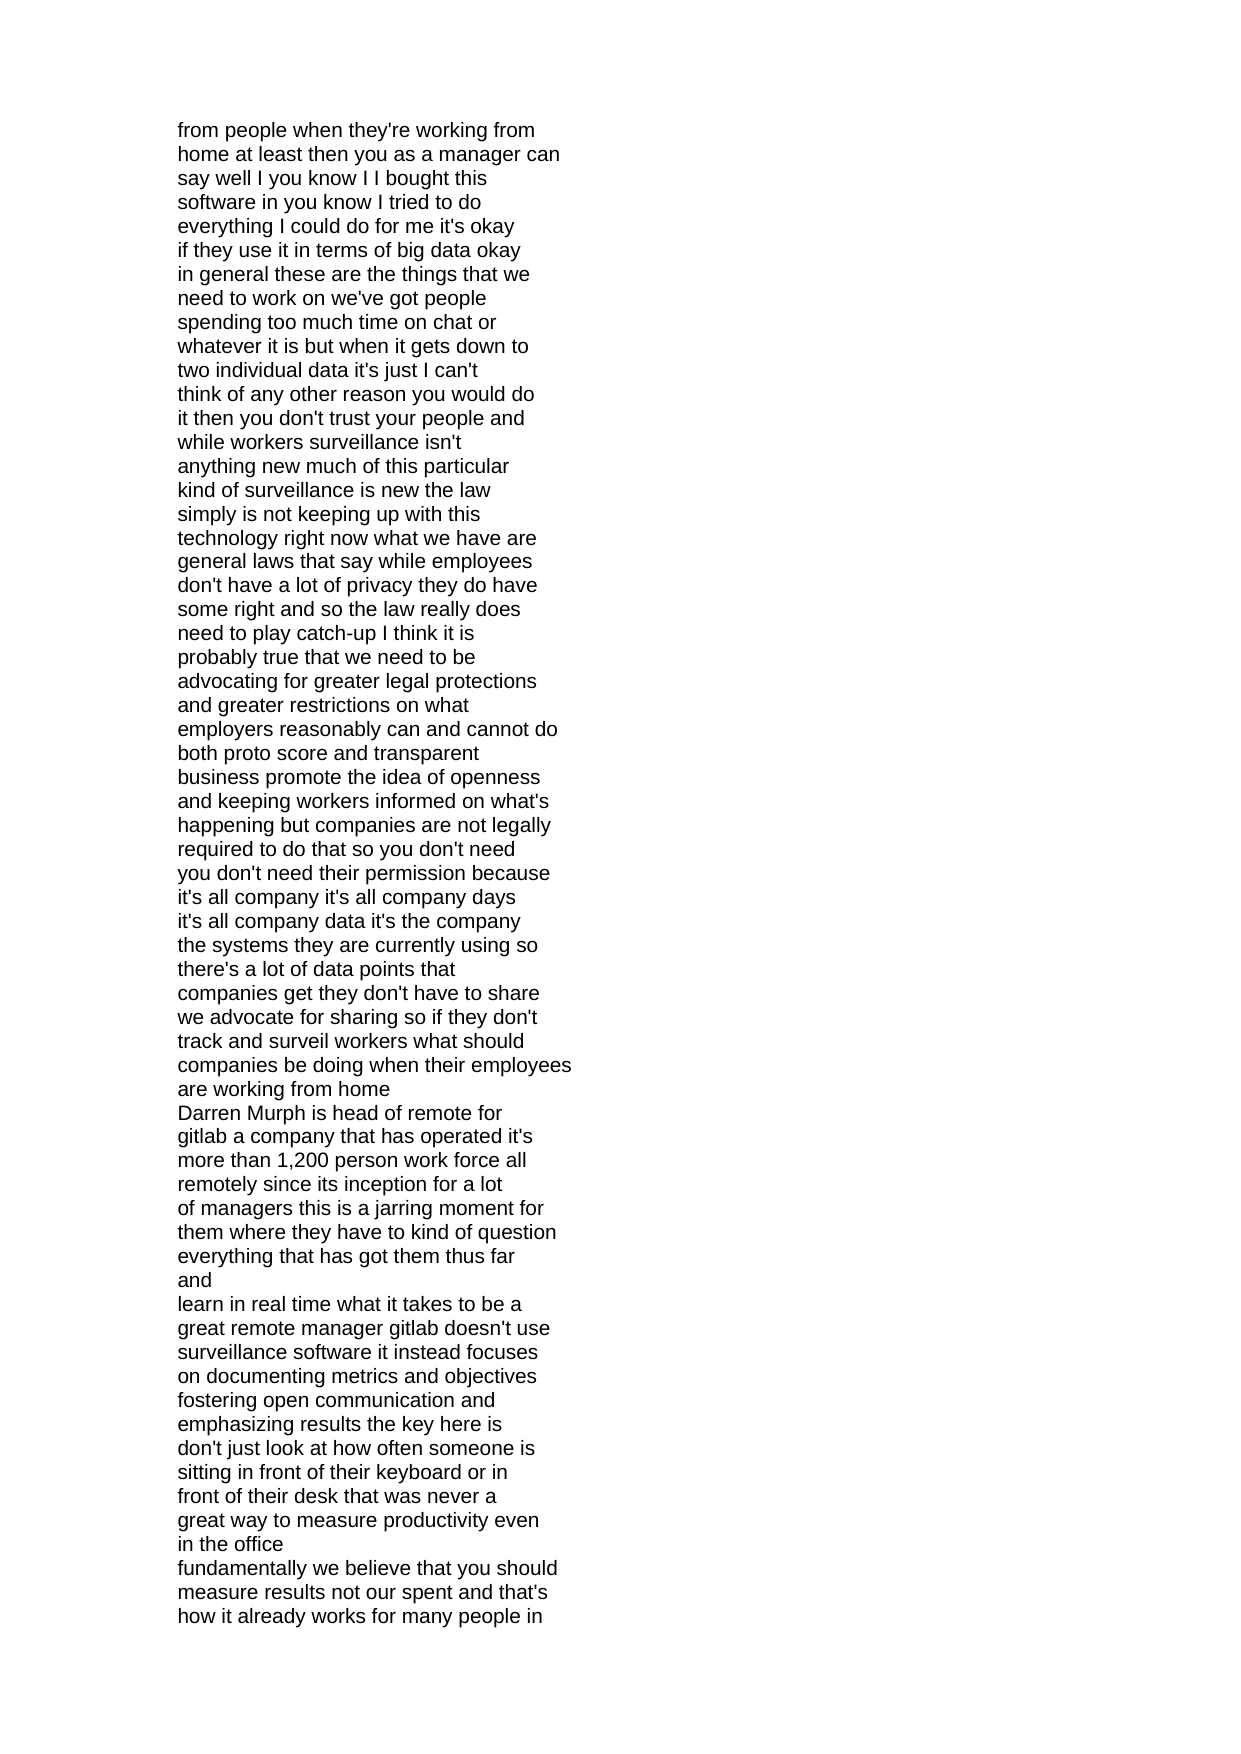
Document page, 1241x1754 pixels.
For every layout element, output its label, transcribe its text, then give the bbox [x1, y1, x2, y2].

text employers reasonably can and cannot do [177, 717, 1152, 741]
text we advocate for sharing so if they don't [177, 1004, 1152, 1028]
text anything new much of this particular [177, 453, 1152, 477]
text the systems they are currently using so [177, 933, 1152, 957]
text and greater restrictions on what [177, 693, 1152, 717]
text companies get they don't have to share [177, 981, 1152, 1004]
text in general these are the things that we [177, 262, 1152, 286]
text while workers surveillance isn't [177, 429, 1152, 453]
text emphasizing results the key here is [177, 1412, 1152, 1436]
text required to do that so you don't need [177, 837, 1152, 861]
text two individual data it's just I can't [177, 358, 1152, 382]
text more than 1,200 person work force all [177, 1148, 1152, 1172]
text front of their desk that was never a [177, 1484, 1152, 1508]
text some right and so the law really does [177, 597, 1152, 621]
text track and surveil workers what should [177, 1028, 1152, 1052]
text advocating for greater legal protections [177, 669, 1152, 693]
text of managers this is a jarring moment for [177, 1196, 1152, 1220]
text if they use it in terms of big data okay [177, 238, 1152, 262]
text it's all company data it's the company [177, 909, 1152, 933]
text fostering open communication and [177, 1388, 1152, 1412]
text spending too much time on chat or [177, 310, 1152, 334]
text surveillance software it instead focuses [177, 1340, 1152, 1364]
text measure results not our spent and that's [177, 1579, 1152, 1603]
text need to play catch-up I think it is [177, 621, 1152, 645]
text need to work on we've got people [177, 286, 1152, 310]
text fundamentally we believe that you should [177, 1556, 1152, 1579]
text business promote the idea of openness [177, 765, 1152, 789]
text kind of surveillance is new the law [177, 477, 1152, 501]
text there's a lot of data points that [177, 957, 1152, 981]
text don't just look at how often someone is [177, 1436, 1152, 1460]
text gitlab a company that has operated it's [177, 1124, 1152, 1148]
text it's all company it's all company days [177, 885, 1152, 909]
text are working from home [177, 1076, 1152, 1100]
text technology right now what we have are [177, 525, 1152, 549]
text them where they have to kind of question [177, 1220, 1152, 1244]
text general laws that say while employees [177, 549, 1152, 573]
text home at least then you as a manager can [177, 142, 1152, 166]
text learn in real time what it takes to be a [177, 1292, 1152, 1316]
text it then you don't trust your people and [177, 406, 1152, 429]
text sitting in front of their keyboard or in [177, 1460, 1152, 1484]
text companies be doing when their employees [177, 1052, 1152, 1076]
text and [177, 1268, 1152, 1292]
text from people when they're working from [177, 118, 1152, 142]
text don't have a lot of privacy they do have [177, 573, 1152, 597]
text simply is not keeping up with this [177, 501, 1152, 525]
text remotely since its inception for a lot [177, 1172, 1152, 1196]
text happening but companies are not legally [177, 813, 1152, 837]
text think of any other reason you would do [177, 382, 1152, 406]
text how it already works for many people in [177, 1603, 1152, 1627]
text great way to measure productivity even [177, 1508, 1152, 1532]
text whatever it is but when it gets down to [177, 334, 1152, 358]
text software in you know I tried to do [177, 190, 1152, 214]
text you don't need their permission because [177, 861, 1152, 885]
text probably true that we need to be [177, 645, 1152, 669]
text both proto score and transparent [177, 741, 1152, 765]
text on documenting metrics and objectives [177, 1364, 1152, 1388]
text say well I you know I I bought this [177, 166, 1152, 190]
text everything that has got them thus far [177, 1244, 1152, 1268]
text everything I could do for me it's okay [177, 214, 1152, 238]
text and keeping workers informed on what's [177, 789, 1152, 813]
text in the office [177, 1532, 1152, 1556]
text Darren Murph is head of remote for [177, 1100, 1152, 1124]
text great remote manager gitlab doesn't use [177, 1316, 1152, 1340]
